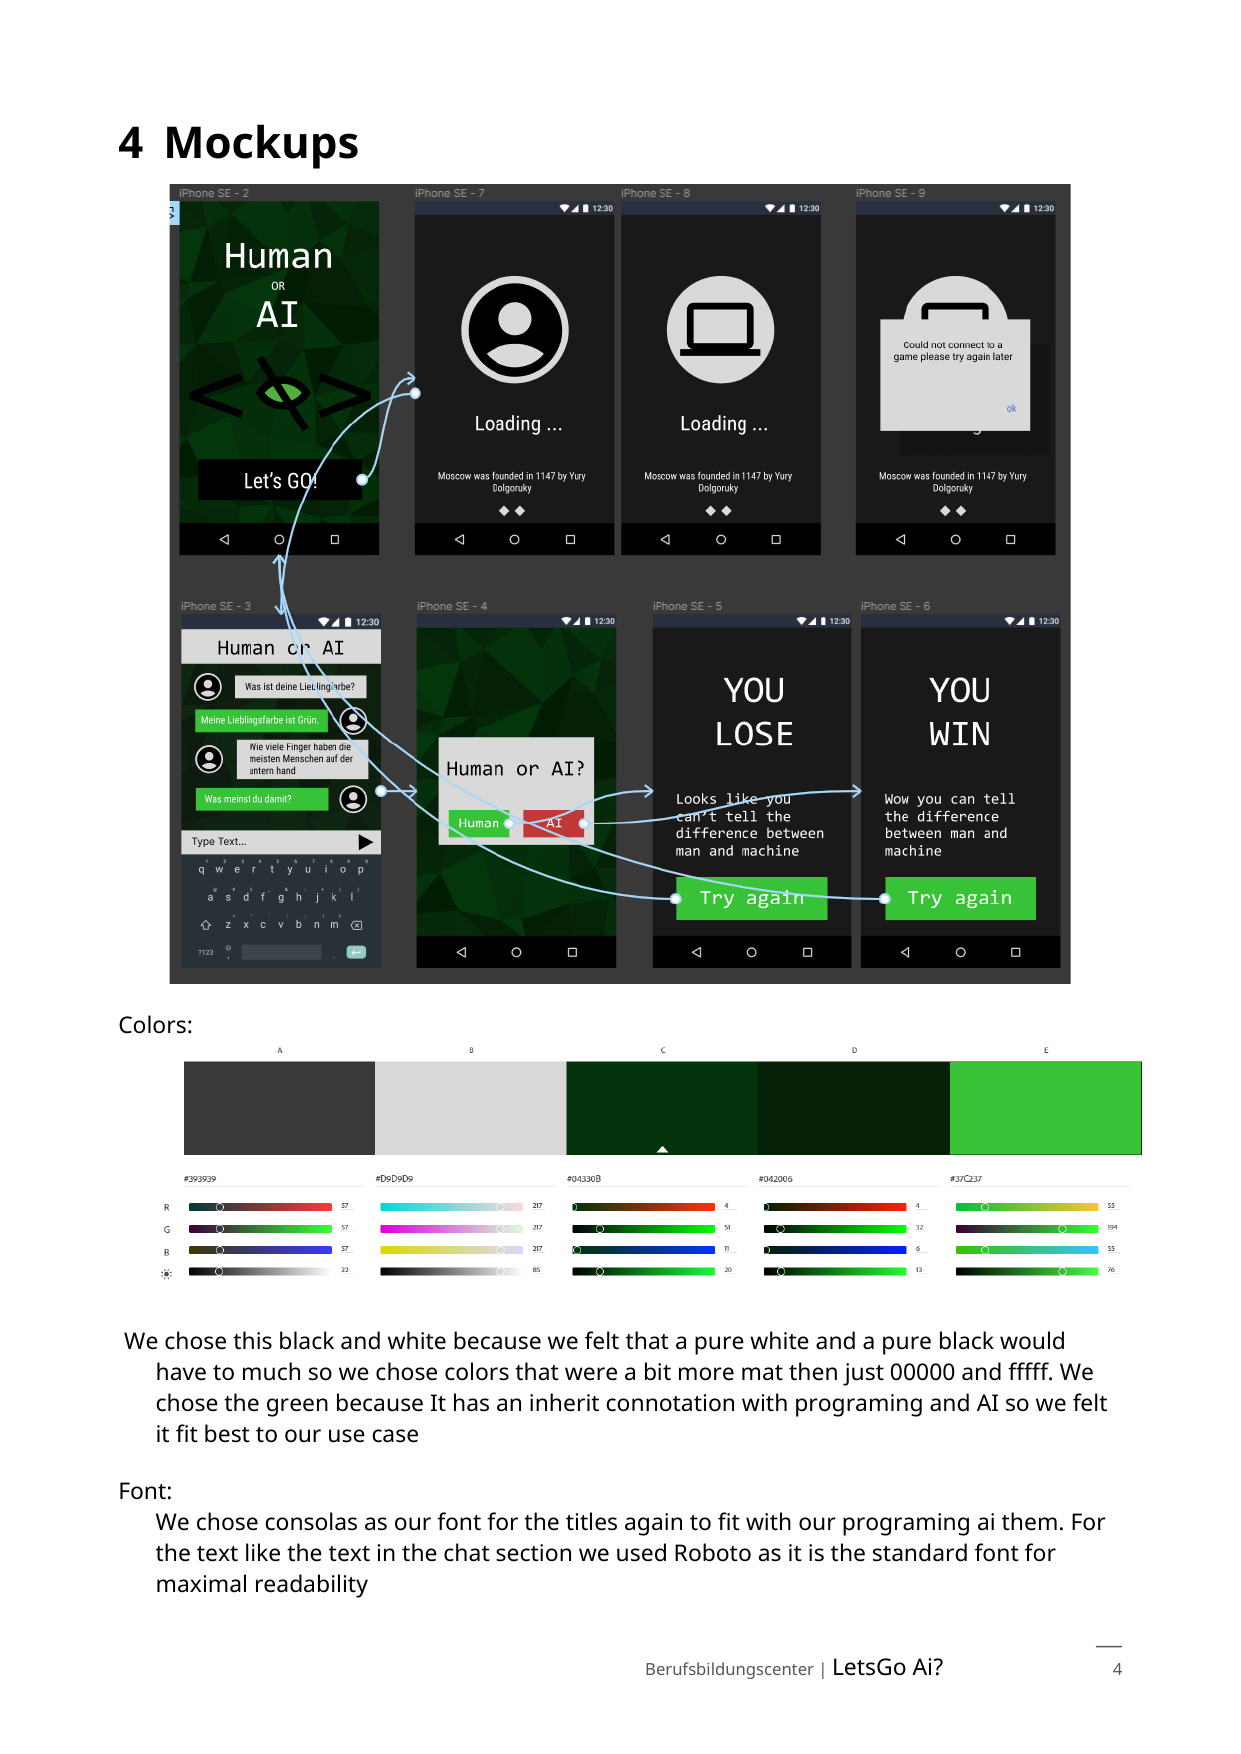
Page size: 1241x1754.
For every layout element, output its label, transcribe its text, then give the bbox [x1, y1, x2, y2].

text Font: We chose consolas as our font for the titles again to fit with our programing ai them. For the text like the text in the chat section we used Roboto as it is the standard font for maximal readability [118, 1474, 1122, 1599]
picture [155, 1040, 1160, 1300]
subtitle Mockups [118, 118, 1122, 168]
text We chose this black and white because we felt that a pure white and a pure black would have to much so we chose colors that were a bit more mat then just 00000 and fffff. We chose the green because It has an inherit connotation with programing and AI so we felt it fit best to our use case [118, 1324, 1122, 1449]
picture [169, 184, 1071, 984]
